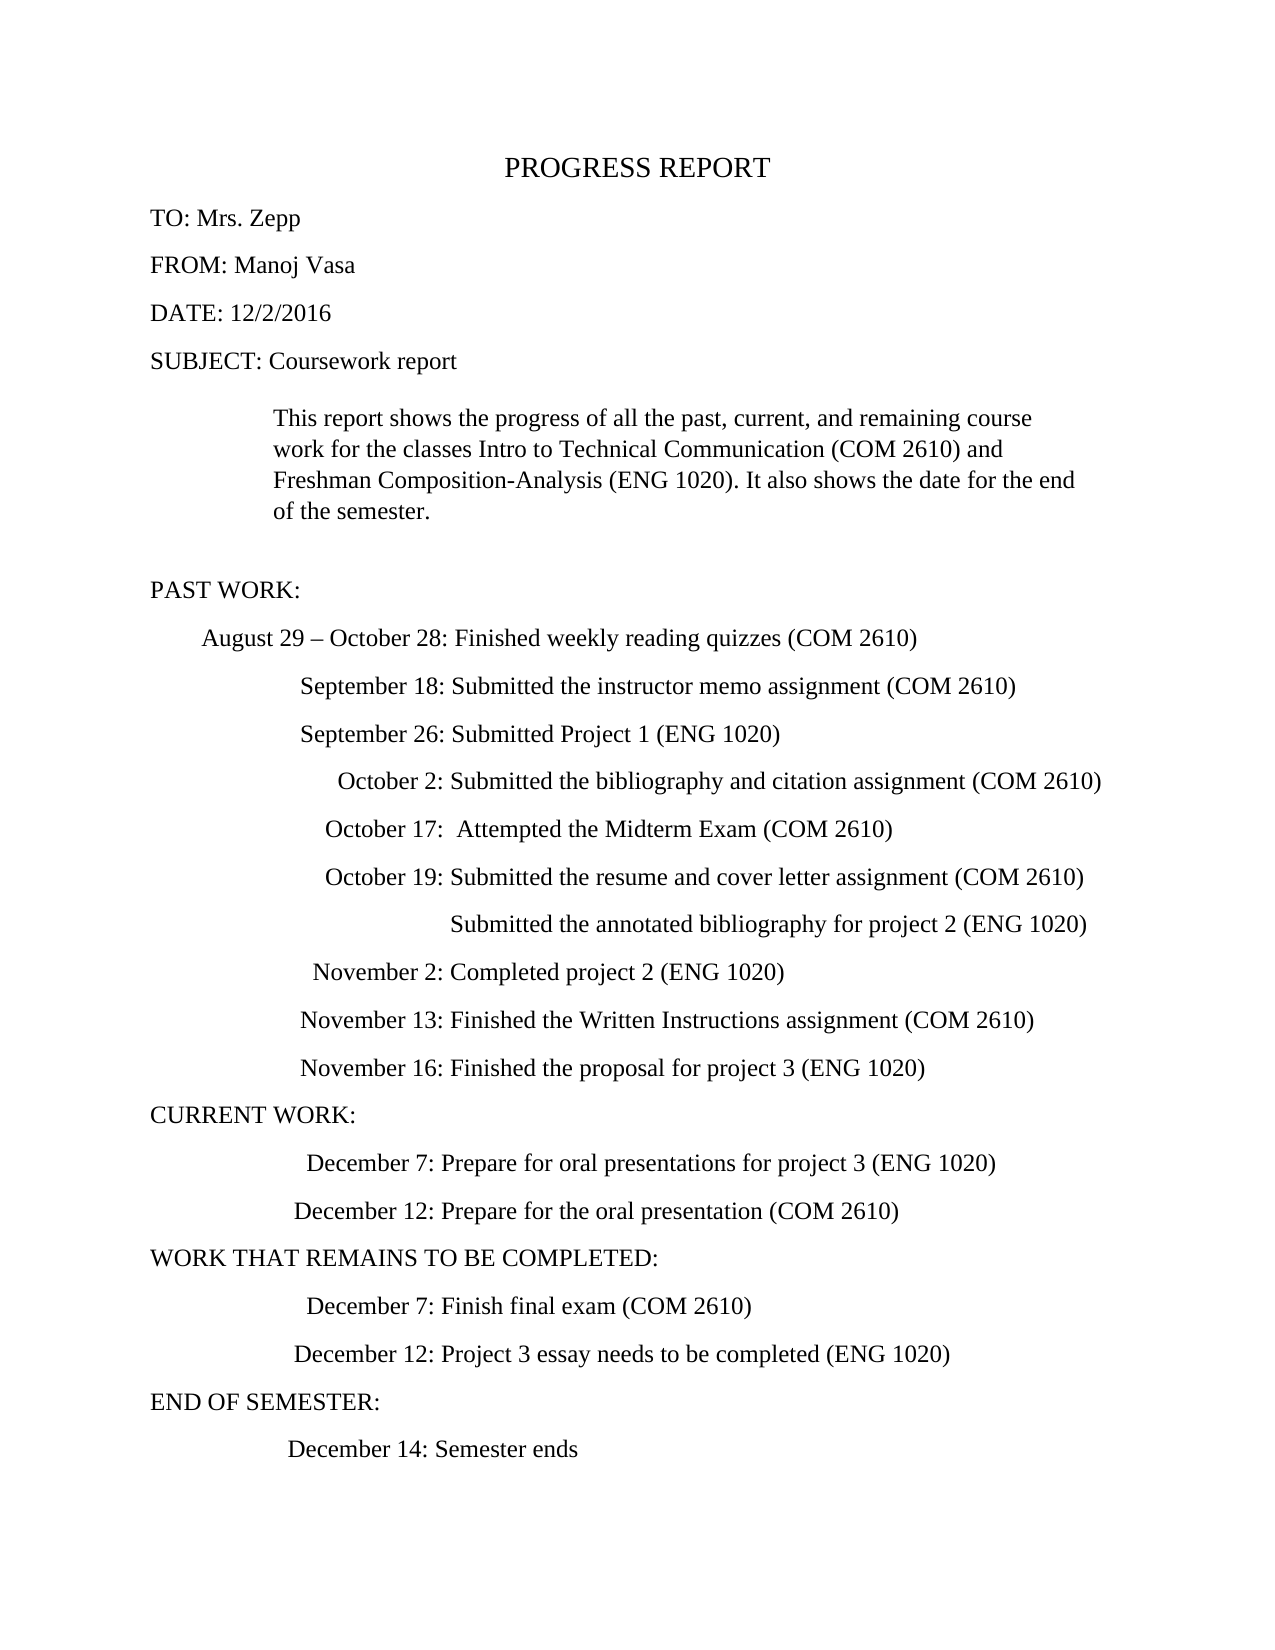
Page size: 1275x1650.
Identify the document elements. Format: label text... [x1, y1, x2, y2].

text END OF SEMESTER: [150, 1387, 1125, 1415]
text PAST WORK: [150, 394, 1125, 604]
text November 2: Completed project 2 (ENG 1020) [225, 957, 1125, 986]
text December 7: Prepare for oral presentations for project 3 (ENG 1020) [150, 1148, 1125, 1177]
text Submitted the annotated bibliography for project 2 (ENG 1020) [225, 909, 1125, 938]
text CURRENT WORK: [150, 1100, 1125, 1129]
text October 19: Submitted the resume and cover letter assignment (COM 2610) [225, 862, 1125, 891]
text August 29 – October 28: Finished weekly reading quizzes (COM 2610) [150, 623, 1125, 652]
text TO: Mrs. Zepp [150, 203, 1125, 232]
text December 12: Project 3 essay needs to be completed (ENG 1020) [150, 1339, 1125, 1368]
text DATE: 12/2/2016 [150, 298, 1125, 327]
text October 17: Attempted the Midterm Exam (COM 2610) [225, 814, 1125, 843]
text FROM: Manoj Vasa [150, 251, 1125, 279]
text October 2: Submitted the bibliography and citation assignment (COM 2610) [225, 766, 1125, 795]
text December 7: Finish final exam (COM 2610) [150, 1291, 1125, 1320]
text December 14: Semester ends [150, 1434, 1125, 1463]
text September 18: Submitted the instructor memo assignment (COM 2610) [225, 671, 1125, 700]
text PROGRESS REPORT [150, 150, 1125, 183]
text September 26: Submitted Project 1 (ENG 1020) [225, 719, 1125, 747]
text November 13: Finished the Written Instructions assignment (COM 2610) [225, 1005, 1125, 1034]
text SUBJECT: Coursework report [150, 346, 1125, 375]
text December 12: Prepare for the oral presentation (COM 2610) [150, 1196, 1125, 1224]
text WORK THAT REMAINS TO BE COMPLETED: [150, 1243, 1125, 1272]
text November 16: Finished the proposal for project 3 (ENG 1020) [150, 1053, 1125, 1081]
